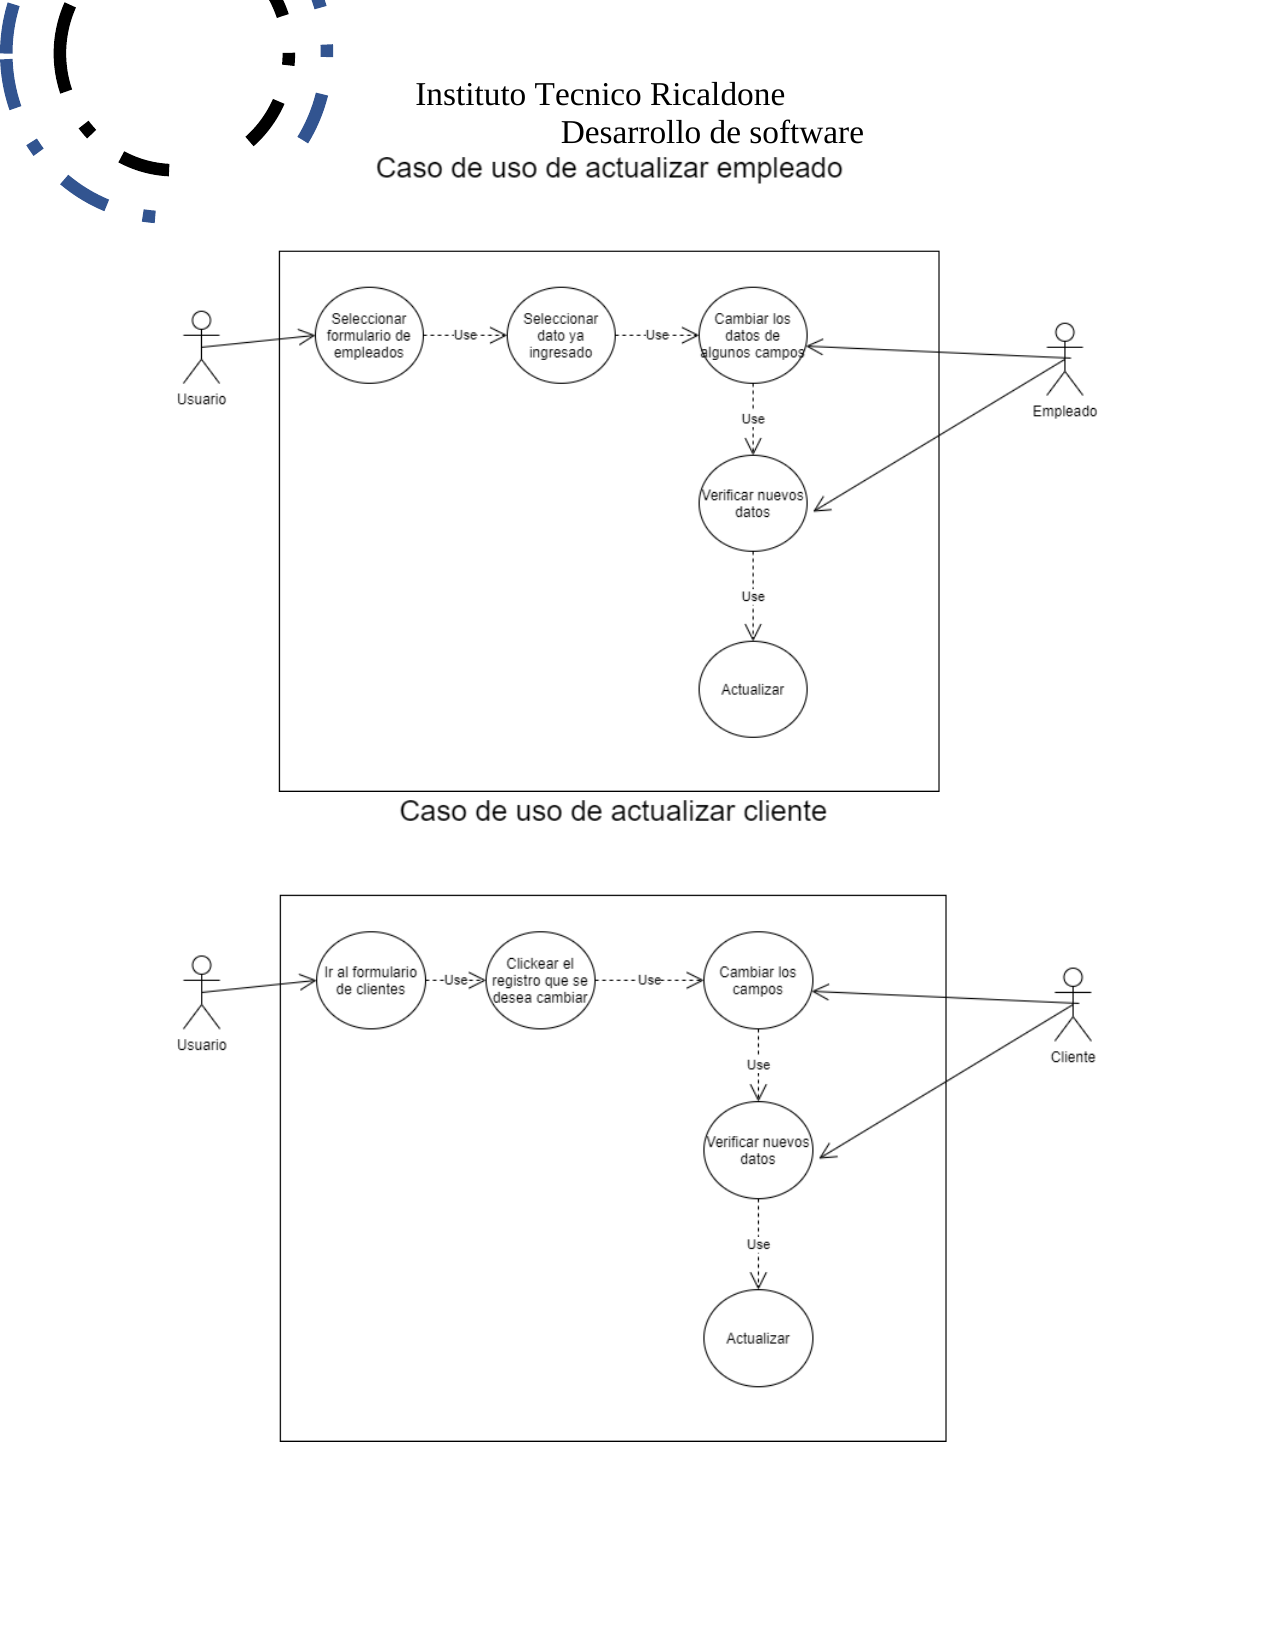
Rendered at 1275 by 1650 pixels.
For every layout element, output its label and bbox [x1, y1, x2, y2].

picture [177, 793, 1098, 1442]
picture [177, 150, 1098, 792]
